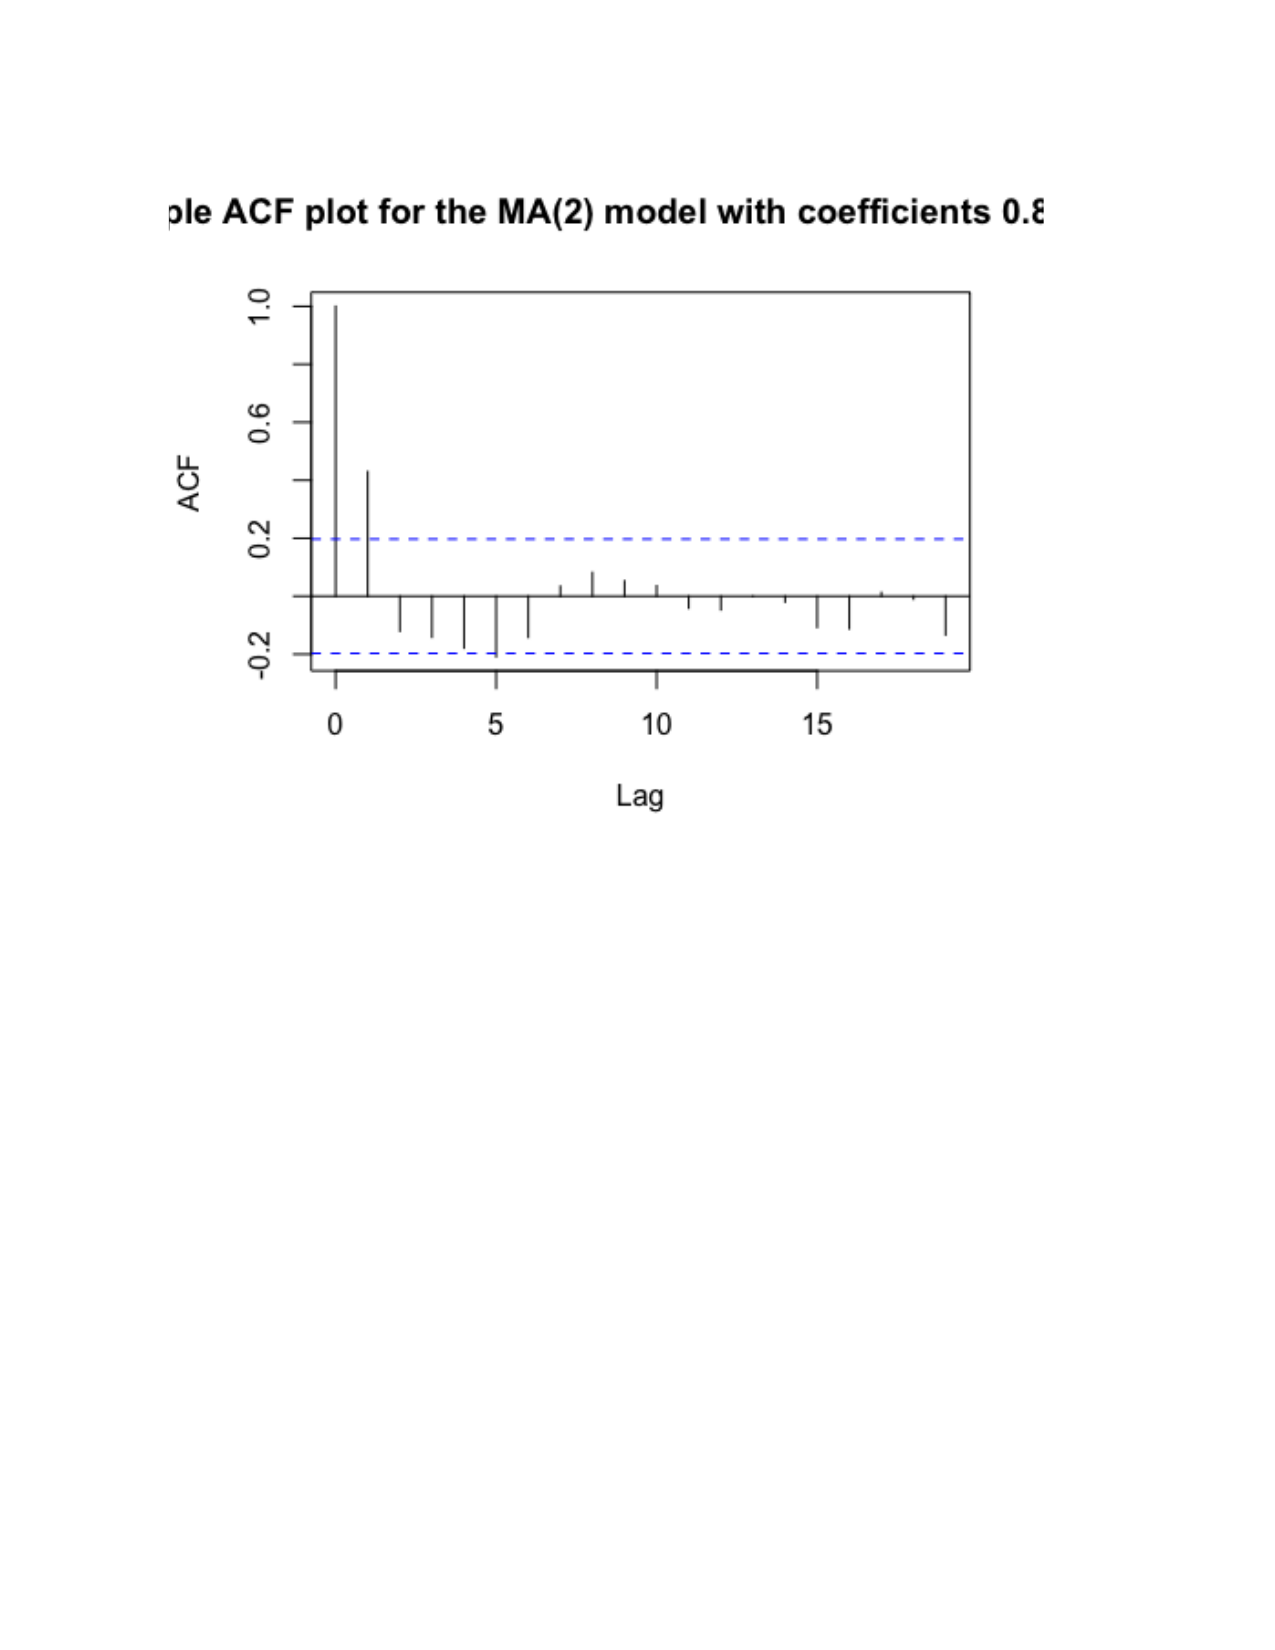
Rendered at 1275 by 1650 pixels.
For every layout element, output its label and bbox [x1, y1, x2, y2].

picture [168, 150, 1044, 850]
